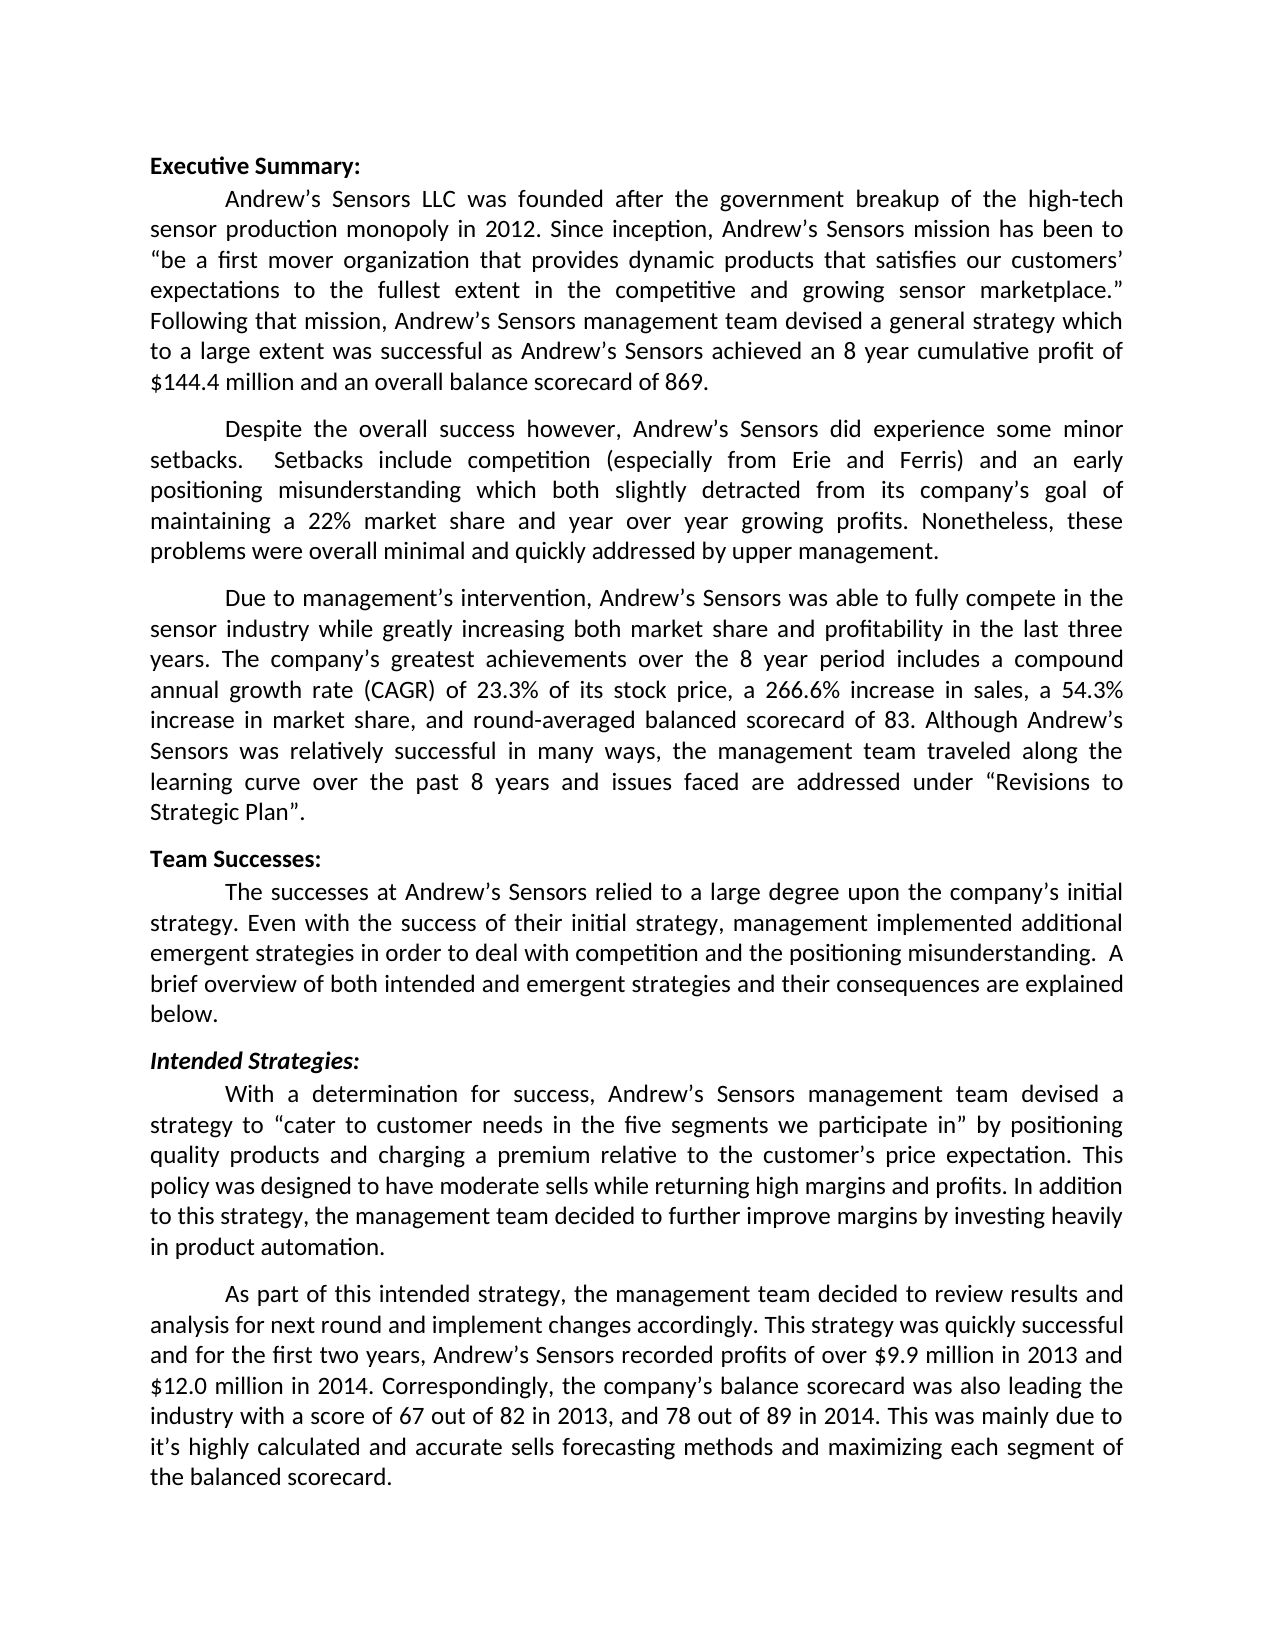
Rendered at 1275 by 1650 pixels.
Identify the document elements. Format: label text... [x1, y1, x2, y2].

text With a determination for success, Andrew’s Sensors management team devised a strategy to “cater to customer needs in the five segments we participate in” by positioning quality products and charging a premium relative to the customer’s price expectation. This policy was designed to have moderate sells while returning high margins and profits. In addition to this strategy, the management team decided to further improve margins by investing heavily in product automation. [150, 1078, 1125, 1262]
text The successes at Andrew’s Sensors relied to a large degree upon the company’s initial strategy. Even with the success of their initial strategy, management implemented additional emergent strategies in order to deal with competition and the positioning misunderstanding. A brief overview of both intended and emergent strategies and their consequences are explained below. [150, 876, 1125, 1029]
text Due to management’s intervention, Andrew’s Sensors was able to fully compete in the sensor industry while greatly increasing both market share and profitability in the last three years. The company’s greatest achievements over the 8 year period includes a compound annual growth rate (CAGR) of 23.3% of its stock price, a 266.6% increase in sales, a 54.3% increase in market share, and round-averaged balanced scorecard of 83. Although Andrew’s Sensors was relatively successful in many ways, the management team traveled along the learning curve over the past 8 years and issues faced are addressed under “Revisions to Strategic Plan”. [150, 582, 1125, 827]
text Despite the overall success however, Andrew’s Sensors did experience some minor setbacks. Setbacks include competition (especially from Erie and Ferris) and an early positioning misunderstanding which both slightly detracted from its company’s goal of maintaining a 22% market share and year over year growing profits. Nonetheless, these problems were overall minimal and quickly addressed by upper management. [150, 413, 1125, 566]
text Team Successes: [150, 843, 1125, 874]
text Andrew’s Sensors LLC was founded after the government breakup of the high-tech sensor production monopoly in 2012. Since inception, Andrew’s Sensors mission has been to “be a first mover organization that provides dynamic products that satisfies our customers’ expectations to the fullest extent in the competitive and growing sensor marketplace.” Following that mission, Andrew’s Sensors management team devised a general strategy which to a large extent was successful as Andrew’s Sensors achieved an 8 year cumulative profit of $144.4 million and an overall balance scorecard of 869. [150, 183, 1125, 397]
text As part of this intended strategy, the management team decided to review results and analysis for next round and implement changes accordingly. This strategy was quickly successful and for the first two years, Andrew’s Sensors recorded profits of over $9.9 million in 2013 and $12.0 million in 2014. Correspondingly, the company’s balance scorecard was also leading the industry with a score of 67 out of 82 in 2013, and 78 out of 89 in 2014. This was mainly due to it’s highly calculated and accurate sells forecasting methods and maximizing each segment of the balanced scorecard. [150, 1278, 1125, 1492]
text Executive Summary: [150, 150, 1125, 181]
text Intended Strategies: [150, 1046, 1125, 1076]
